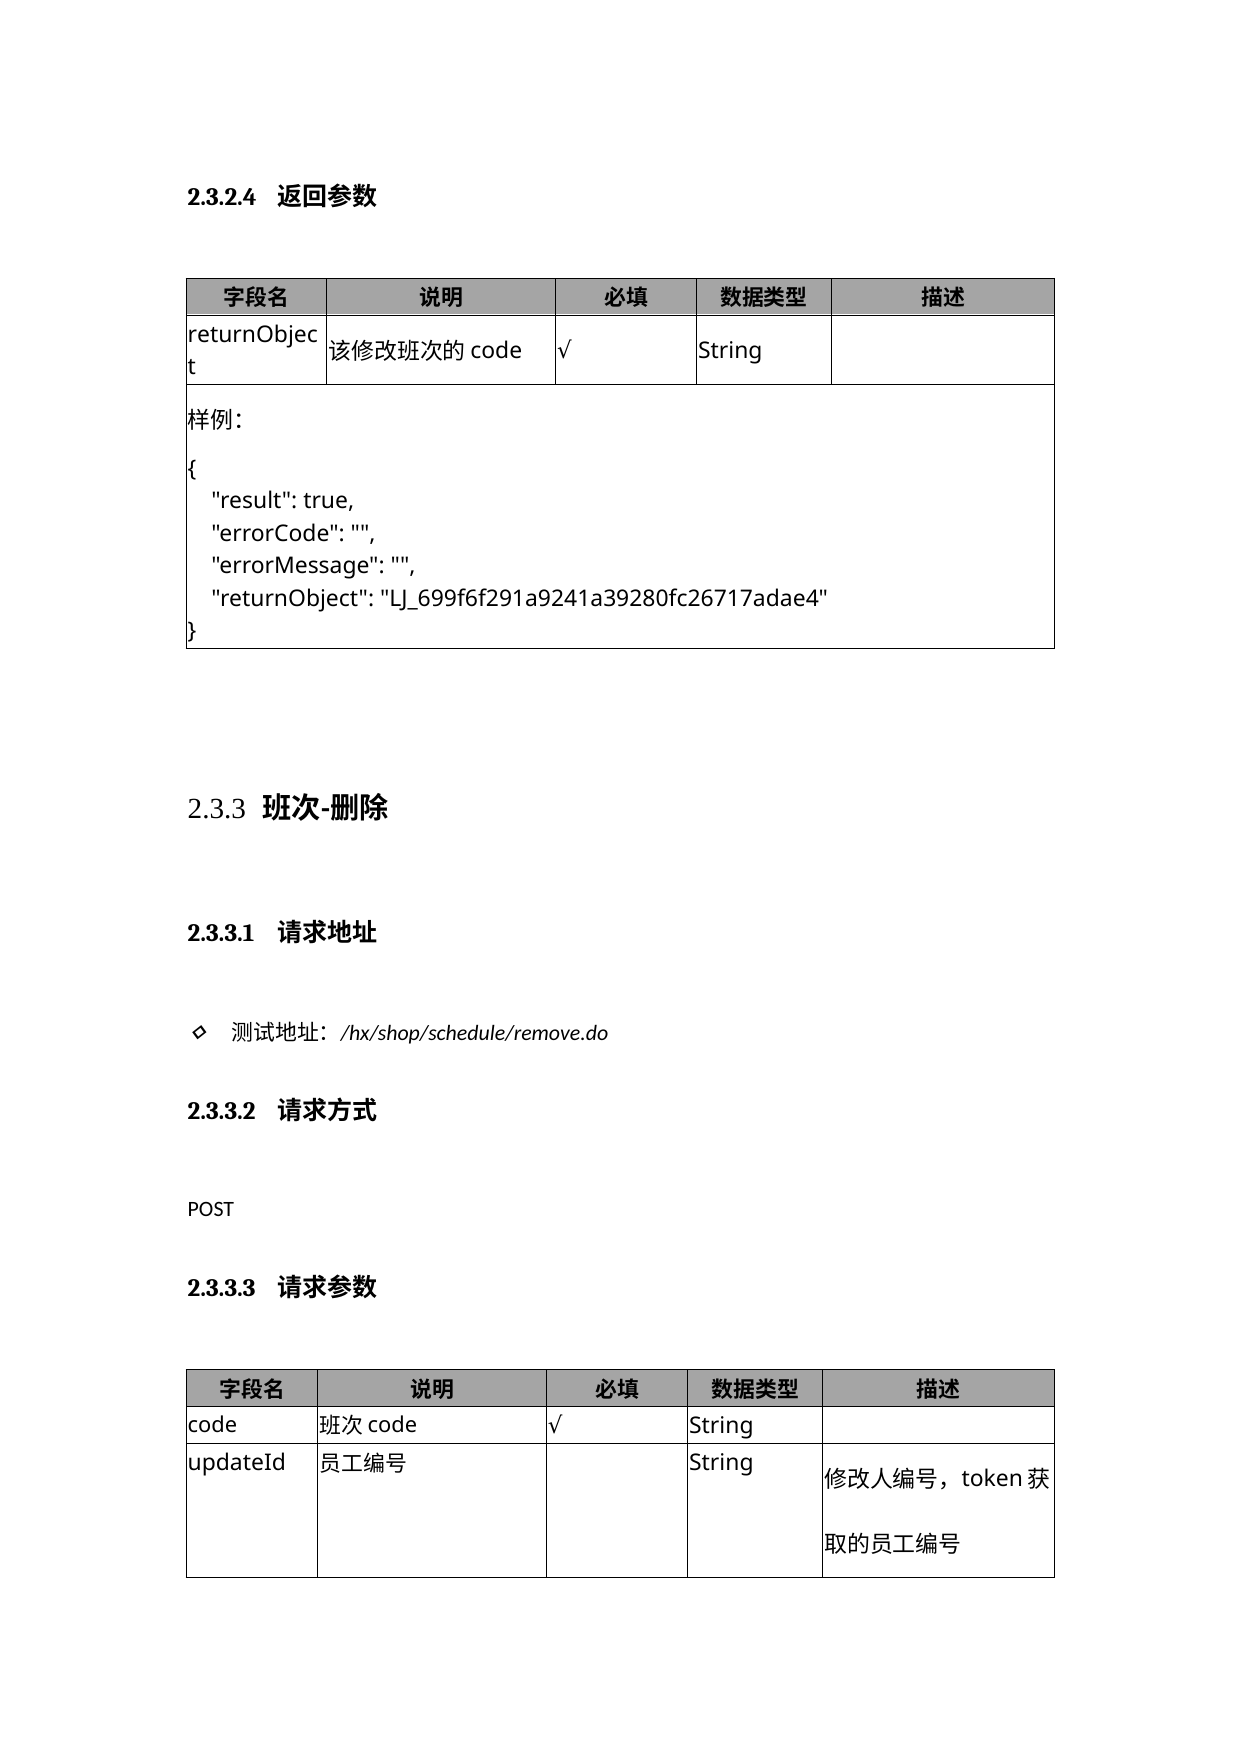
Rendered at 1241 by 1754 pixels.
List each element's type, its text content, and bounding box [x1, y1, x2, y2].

table_header 描述 [823, 1370, 1054, 1406]
table_cell [832, 316, 1054, 384]
table_header 必填 [547, 1370, 687, 1406]
subtitle 返回参数 [187, 162, 1053, 227]
table_cell [547, 1444, 687, 1577]
table_cell 样例： { "result": true, "errorCode": "", "errorMessage": "", "returnObject": "LJ_699f6f291a9241a39280fc26717adae4" } [187, 385, 1054, 648]
table_cell code [187, 1407, 317, 1443]
table_cell String [697, 316, 831, 384]
subtitle 请求方式 [187, 1076, 1053, 1141]
table_cell returnObject [187, 316, 326, 384]
table_cell updateId [187, 1444, 317, 1577]
table_cell √ [556, 316, 696, 384]
table_cell String [688, 1444, 822, 1577]
table_header 必填 [556, 279, 696, 314]
subtitle 请求地址 [187, 898, 1053, 963]
table_header 字段名 [187, 1370, 317, 1406]
table_header 字段名 [187, 279, 326, 314]
table_header 说明 [327, 279, 555, 314]
table_header 数据类型 [697, 279, 831, 314]
table_header 数据类型 [688, 1370, 822, 1406]
subtitle 班次-删除 [187, 773, 1053, 838]
table_cell √ [547, 1407, 687, 1443]
text POST [187, 1192, 1053, 1224]
table_cell [823, 1407, 1054, 1443]
table_cell 员工编号 [318, 1444, 546, 1577]
table_header 说明 [318, 1370, 546, 1406]
table_cell 该修改班次的code [327, 316, 555, 384]
table_cell 班次code [318, 1407, 546, 1443]
table_cell String [688, 1407, 822, 1443]
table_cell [823, 1444, 1054, 1577]
list 测试地址：/hx/shop/schedule/remove.do [187, 1014, 1053, 1047]
table_header 描述 [832, 279, 1054, 314]
subtitle 请求参数 [187, 1253, 1053, 1318]
